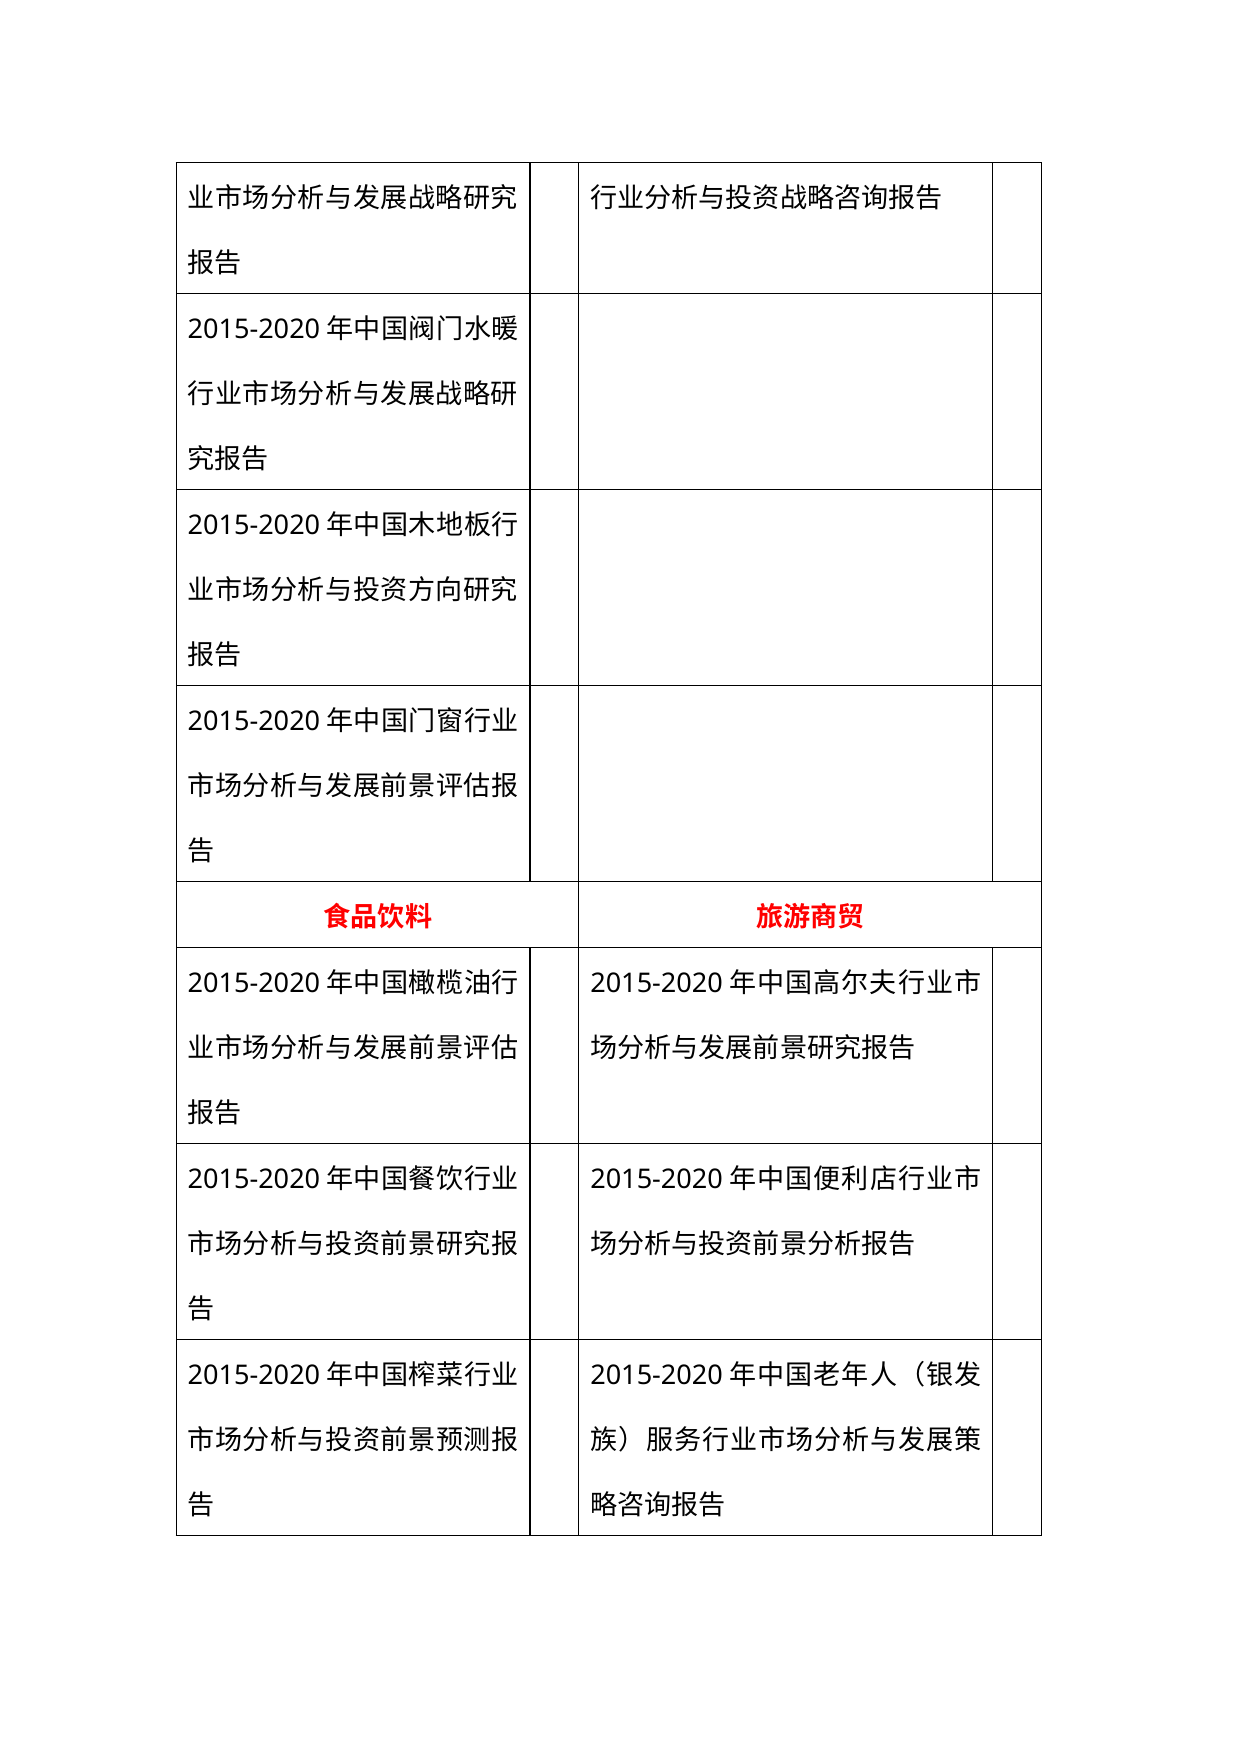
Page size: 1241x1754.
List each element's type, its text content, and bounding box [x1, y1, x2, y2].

table_cell 2015-2020年中国餐饮行业市场分析与投资前景研究报告 [177, 1144, 529, 1339]
table_cell [579, 686, 992, 881]
table_cell [531, 948, 578, 1143]
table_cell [579, 163, 992, 293]
table_cell [579, 490, 992, 685]
table_cell [579, 294, 992, 489]
table_cell [531, 1144, 578, 1339]
table_cell 2015-2020年中国门窗行业市场分析与发展前景评估报告 [177, 686, 529, 881]
table_cell 旅游商贸 [579, 882, 1041, 947]
table_cell [993, 948, 1041, 1143]
table_cell 2015-2020年中国便利店行业市场分析与投资前景分析报告 [579, 1144, 992, 1339]
table_cell [531, 1340, 578, 1535]
table_cell [531, 163, 578, 293]
table_cell [993, 163, 1041, 293]
table_cell [993, 686, 1041, 881]
table_cell [993, 1144, 1041, 1339]
table_cell 2015-2020年中国橄榄油行业市场分析与发展前景评估报告 [177, 948, 529, 1143]
table_cell [531, 490, 578, 685]
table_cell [177, 163, 529, 293]
table_cell 2015-2020年中国老年人（银发族）服务行业市场分析与发展策略咨询报告 [579, 1340, 992, 1535]
table_cell 2015-2020年中国阀门水暖行业市场分析与发展战略研究报告 [177, 294, 529, 489]
table_cell [531, 686, 578, 881]
table_cell [993, 1340, 1041, 1535]
table_cell 食品饮料 [177, 882, 578, 947]
table_cell [993, 294, 1041, 489]
table_cell [531, 294, 578, 489]
table_cell 2015-2020年中国高尔夫行业市场分析与发展前景研究报告 [579, 948, 992, 1143]
table_cell 2015-2020年中国榨菜行业市场分析与投资前景预测报告 [177, 1340, 529, 1535]
table_cell 2015-2020年中国木地板行业市场分析与投资方向研究报告 [177, 490, 529, 685]
table_cell [993, 490, 1041, 685]
